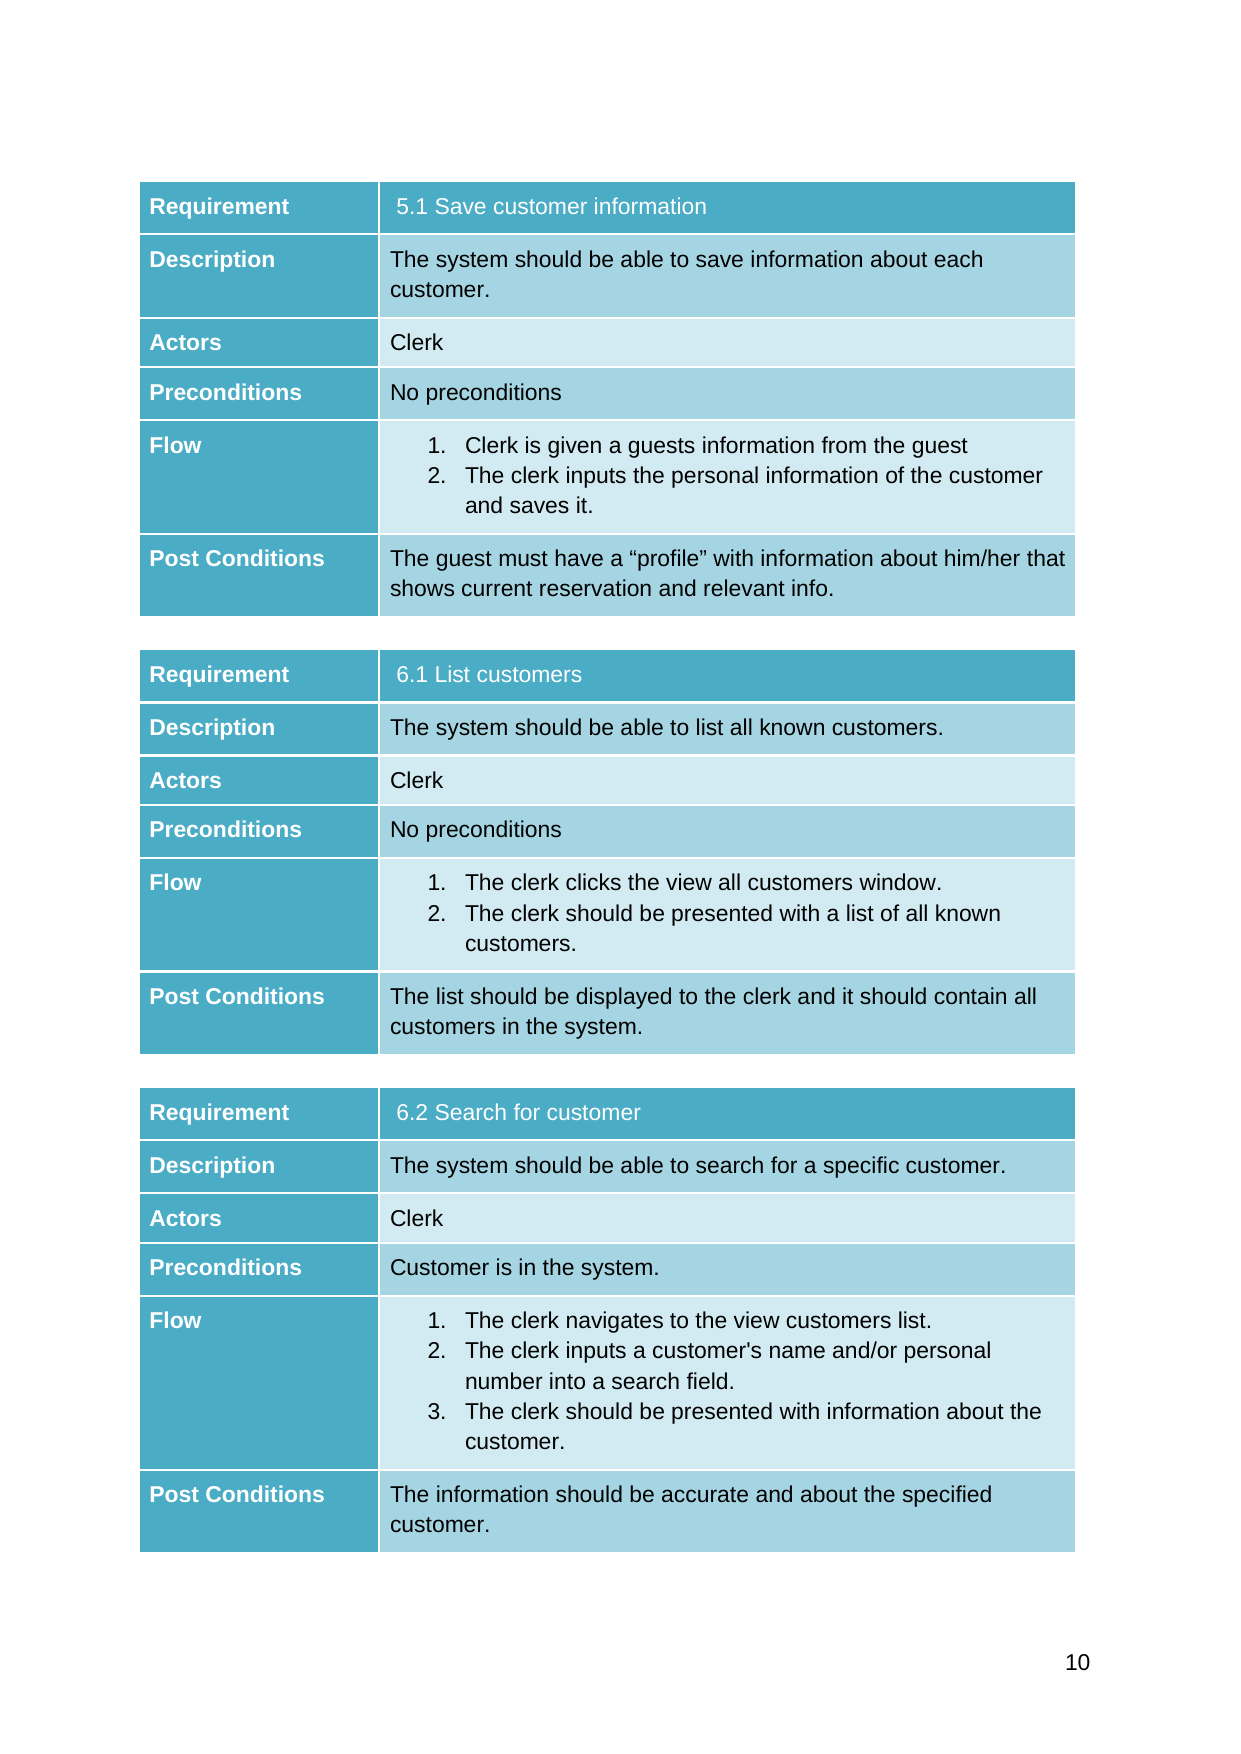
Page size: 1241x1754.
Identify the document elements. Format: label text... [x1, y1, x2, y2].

table_cell The system should be able to save information about each customer. [380, 235, 1075, 317]
table_cell The system should be able to search for a specific customer. [380, 1141, 1075, 1192]
table_cell Description [140, 235, 378, 317]
table_cell Actors [140, 319, 378, 366]
table_cell Preconditions [140, 806, 378, 857]
table_header 6.2 Search for customer [380, 1088, 1075, 1139]
table_cell The information should be accurate and about the specified customer. [380, 1471, 1075, 1552]
table_cell No preconditions [380, 368, 1075, 419]
table_cell Actors [140, 757, 378, 804]
table_cell Flow [140, 421, 378, 533]
table_header Requirement [140, 650, 378, 701]
table_cell Clerk [380, 1194, 1075, 1242]
table_cell Post Conditions [140, 535, 378, 616]
table_cell Preconditions [140, 368, 378, 419]
table_cell Clerk [380, 757, 1075, 804]
table_cell The guest must have a “profile” with information about him/her that shows current reservation and relevant info. [380, 535, 1075, 616]
table_cell Description [140, 1141, 378, 1192]
table_cell Actors [140, 1194, 378, 1242]
table_cell The clerk clicks the view all customers window. The clerk should be presented with a list of all known customers. [380, 859, 1075, 970]
table_header 6.1 List customers [380, 650, 1075, 701]
table_cell Flow [140, 1297, 378, 1469]
table_cell Clerk is given a guests information from the guest The clerk inputs the personal information of the customer and saves it. [380, 421, 1075, 533]
table_cell Clerk [380, 319, 1075, 366]
table_cell Post Conditions [140, 973, 378, 1054]
table_cell Preconditions [140, 1244, 378, 1295]
table_cell Description [140, 704, 378, 754]
table_header 5.1 Save customer information [380, 182, 1075, 233]
table_cell No preconditions [380, 806, 1075, 857]
table_cell The clerk navigates to the view customers list. The clerk inputs a customer's name and/or personal number into a search field. The clerk should be presented with information about the customer. [380, 1297, 1075, 1469]
table_header Requirement [140, 1088, 378, 1139]
table_cell The system should be able to list all known customers. [380, 704, 1075, 754]
table_header Requirement [140, 182, 378, 233]
table_cell Post Conditions [140, 1471, 378, 1552]
table_cell The list should be displayed to the clerk and it should contain all customers in the system. [380, 973, 1075, 1054]
table_cell Flow [140, 859, 378, 970]
table_cell Customer is in the system. [380, 1244, 1075, 1295]
